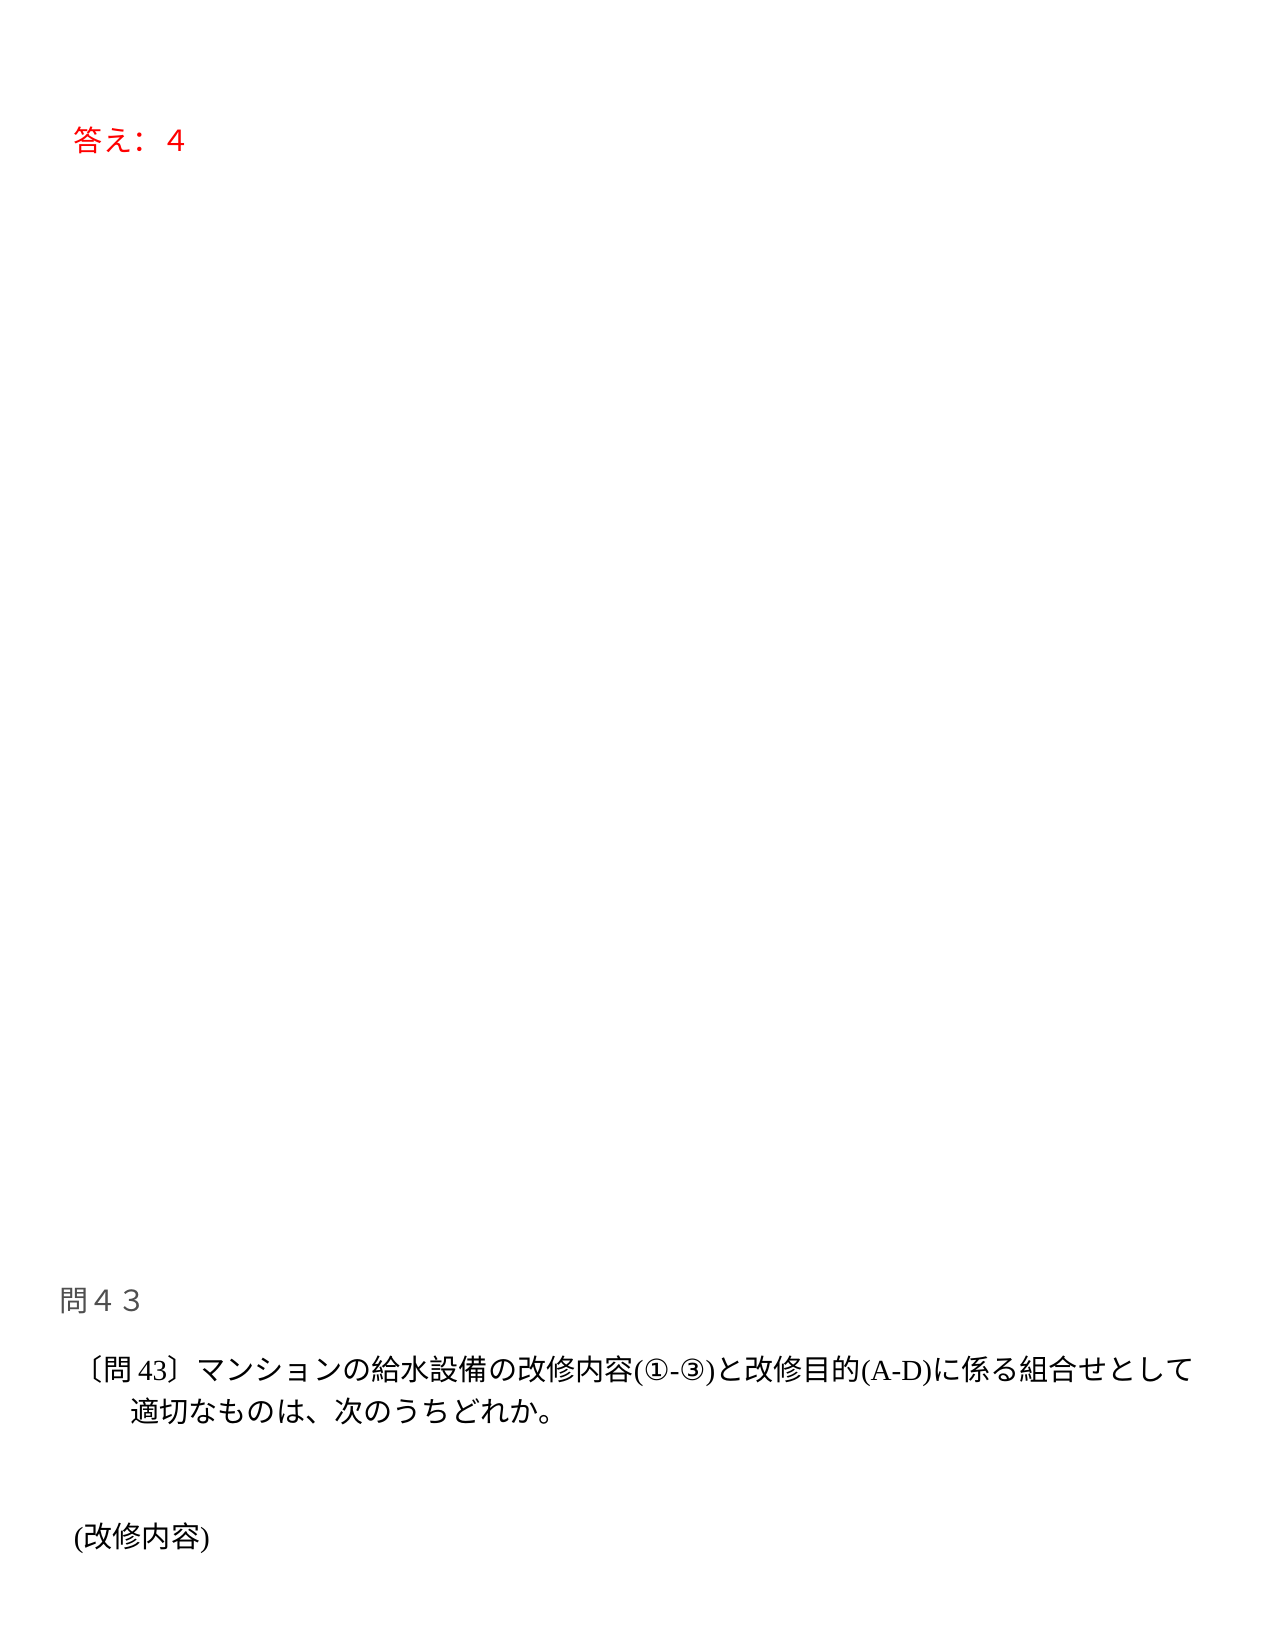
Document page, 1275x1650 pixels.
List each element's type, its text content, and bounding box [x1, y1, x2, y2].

text 問４３ [59, 1278, 1211, 1320]
text 答え：４ [74, 118, 1211, 160]
text (改修内容) [74, 1513, 1211, 1556]
text 〔問43〕マンションの給水設備の改修内容(①-③)と改修目的(A-D)に係る組合せとして適切なものは、次のうちどれか。 [74, 1346, 1211, 1431]
